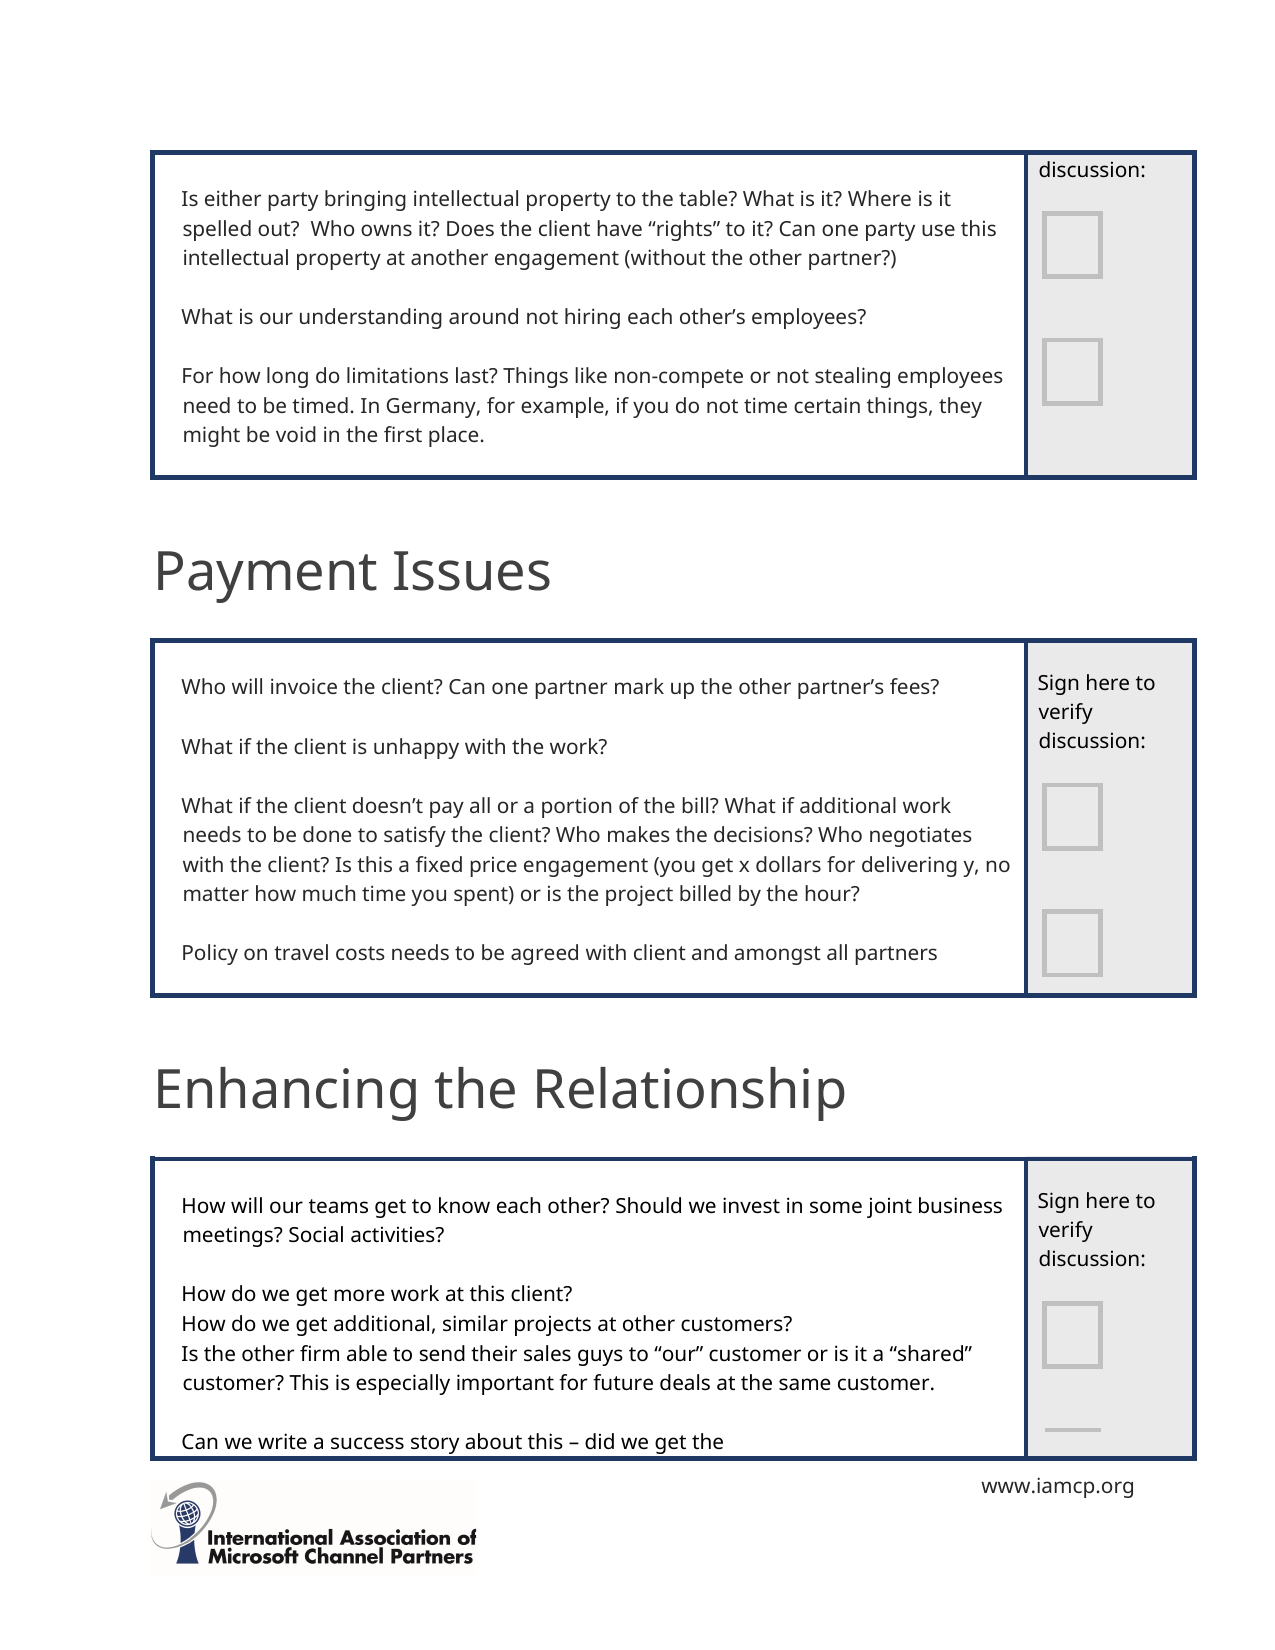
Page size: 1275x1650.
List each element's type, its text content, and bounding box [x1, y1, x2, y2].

table_header Sign here to verify discussion: [1028, 643, 1192, 993]
text Payment Issues [153, 532, 959, 606]
picture [150, 1481, 477, 1575]
table_header Sign here to verify discussion: [1028, 1161, 1192, 1456]
text Enhancing the Relationship [153, 1051, 959, 1124]
table_header Who will invoice the client? Can one partner mark up the other partner’s fees? What if the client is unhappy with the work? What if the client doesn’t pay all or a portion of the bill? What if additional work needs to be done to satisfy the client? Who makes the decisions? Who negotiates with the client? Is this a fixed price engagement (you get x dollars for delivering y, no matter how much time you spent) or is the project billed by the hour? Policy on travel costs needs to be agreed with client and amongst all partners [155, 643, 1024, 993]
table_header Sign here to verify discussion: [1028, 155, 1192, 475]
